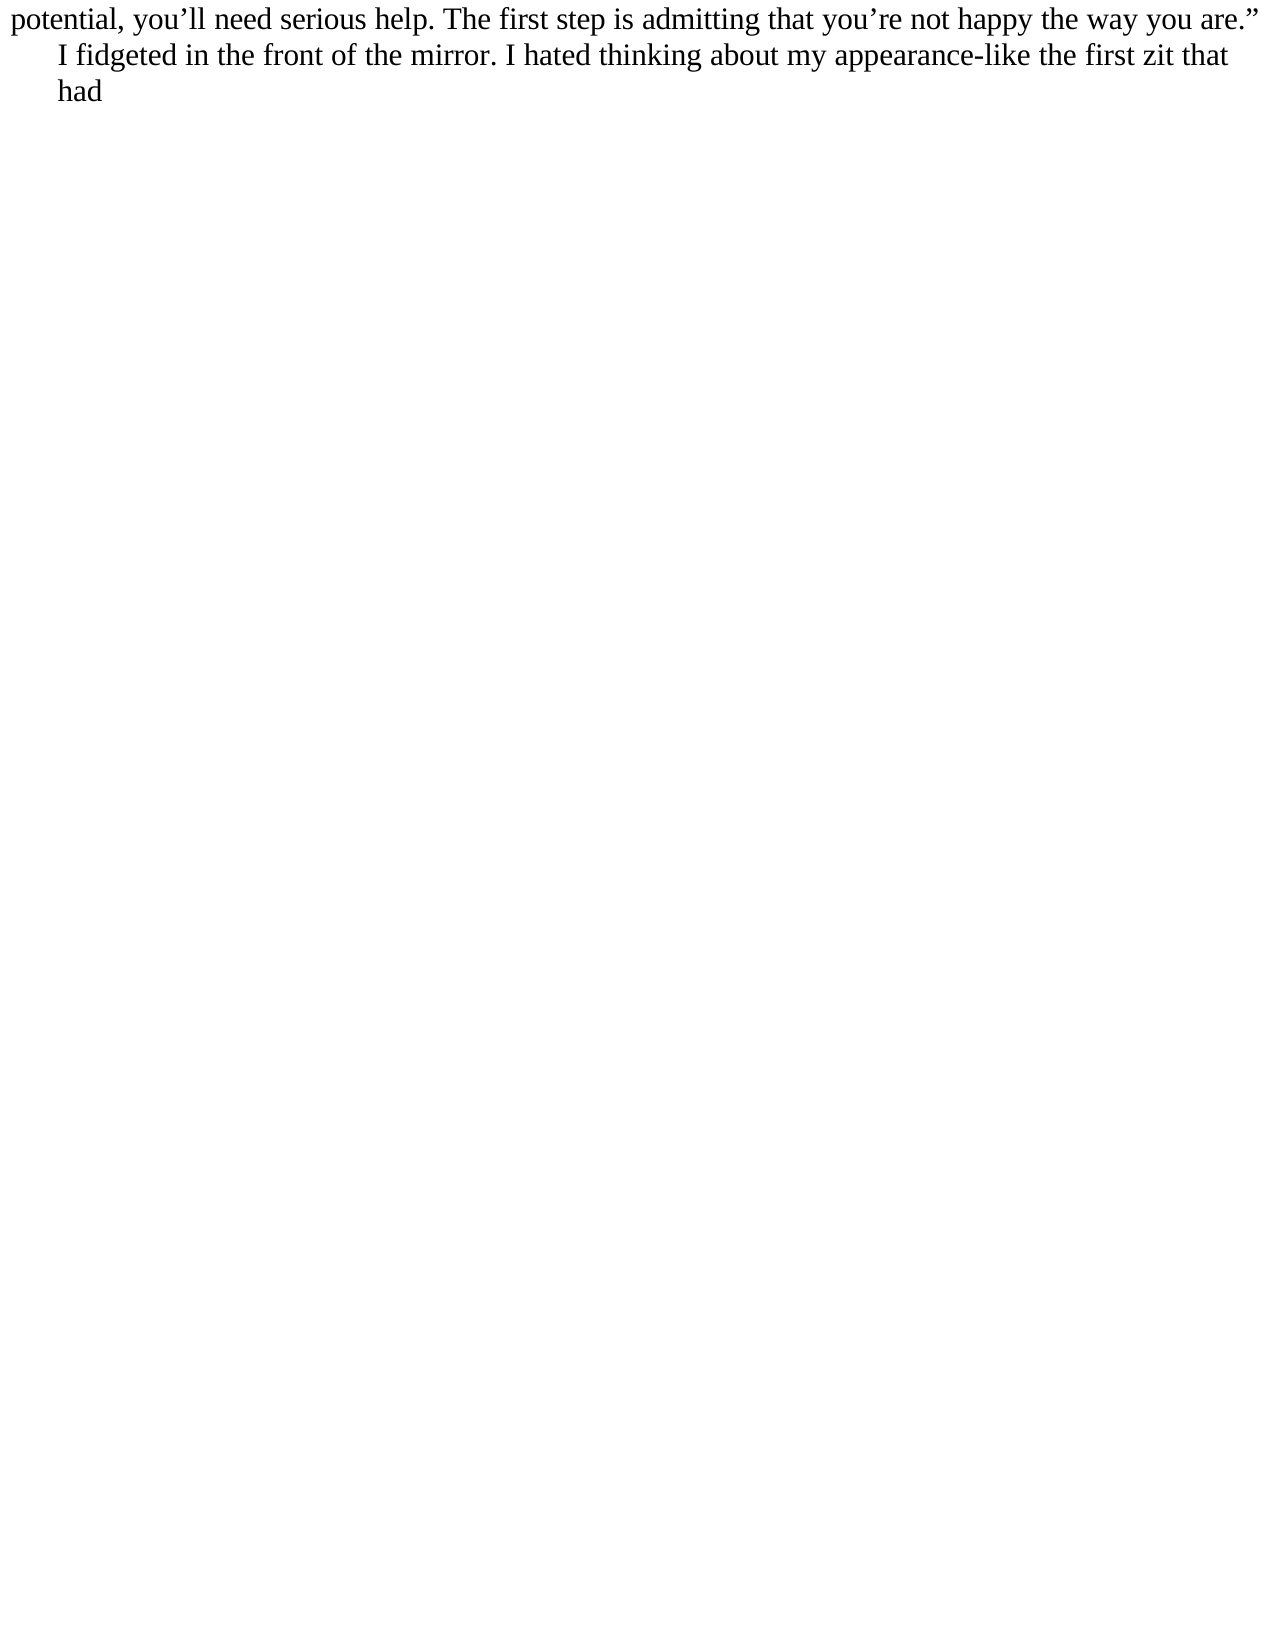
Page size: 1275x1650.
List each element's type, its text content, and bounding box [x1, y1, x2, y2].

text I fidgeted in the front of the mirror. I hated thinking about my appearance-like the first zit that had [57, 36, 1275, 108]
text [10, 0, 1275, 36]
